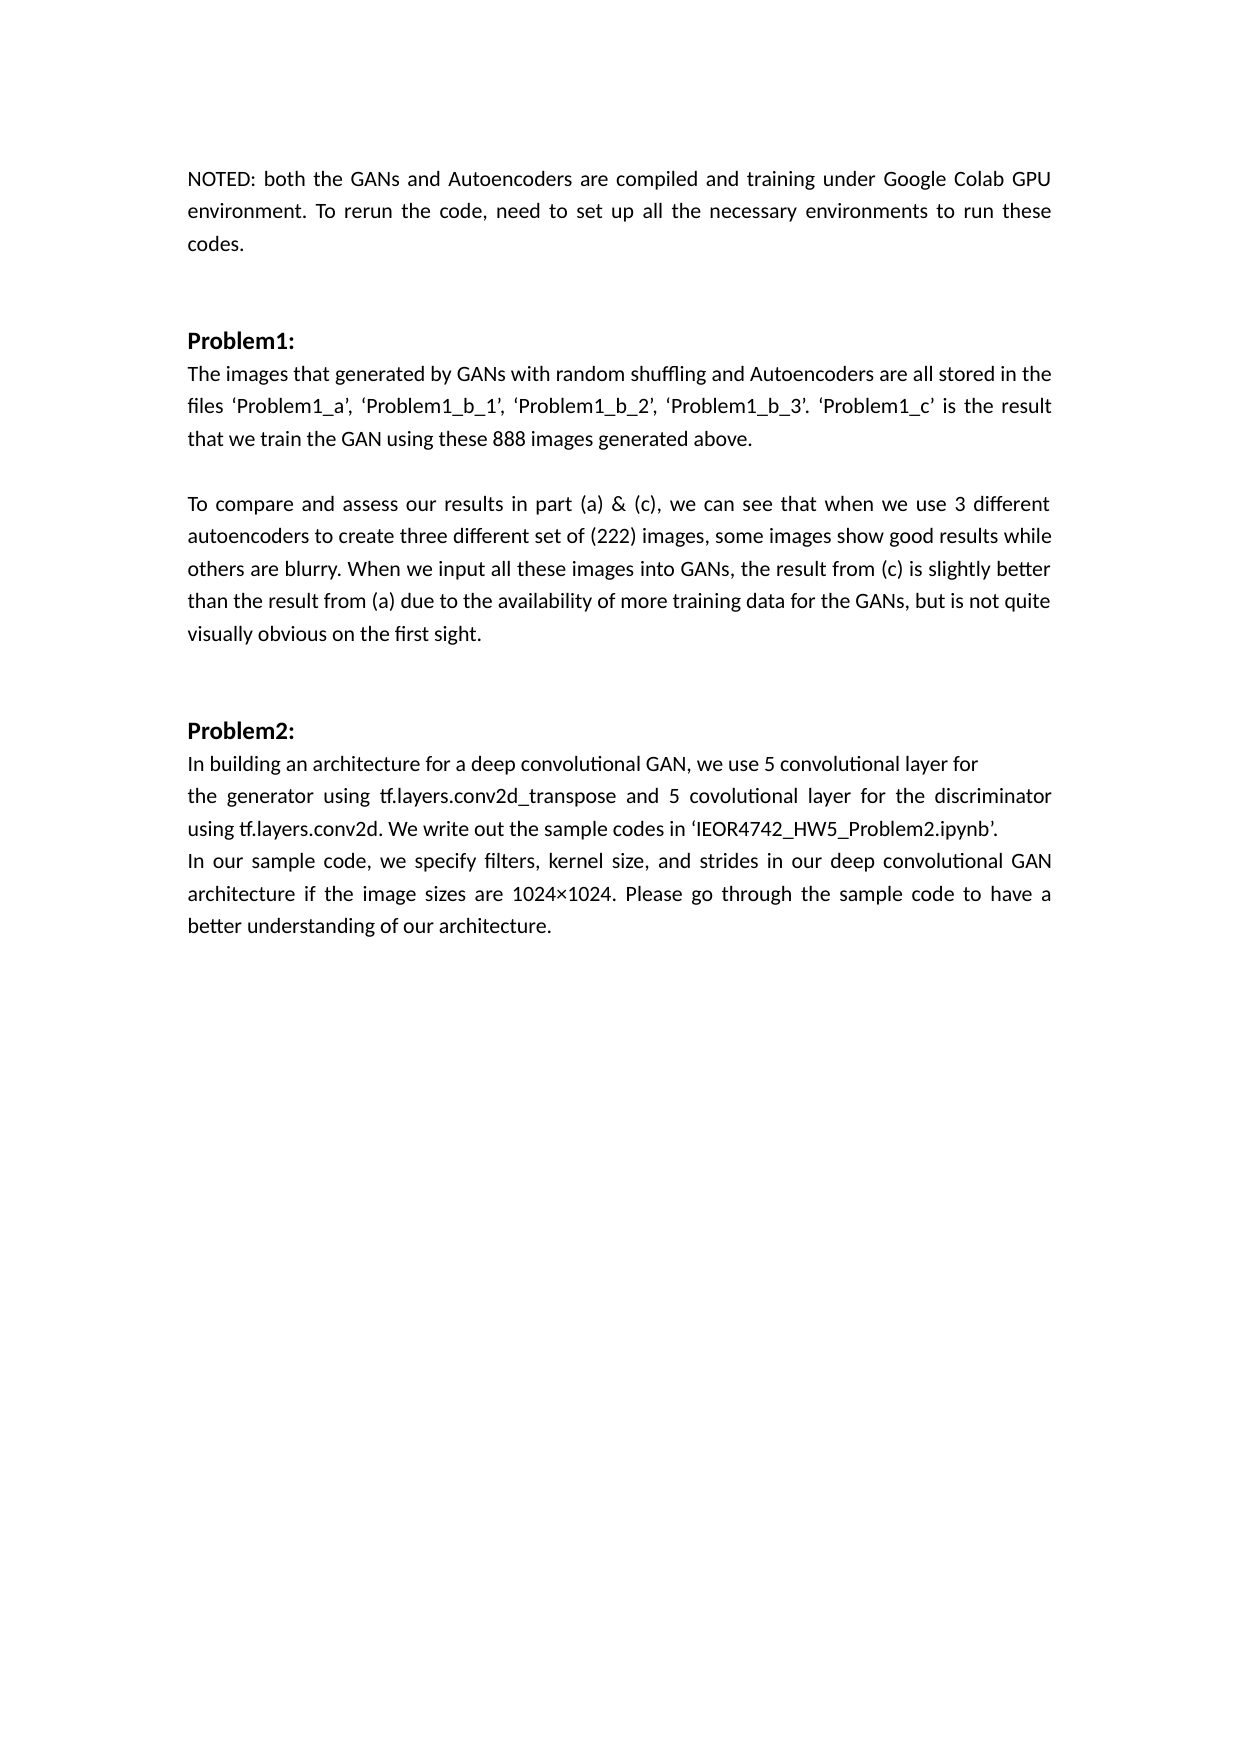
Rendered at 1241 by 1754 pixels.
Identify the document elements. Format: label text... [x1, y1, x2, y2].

text the generator using tf.layers.conv2d_transpose and 5 covolutional layer for the discriminator using tf.layers.conv2d. We write out the sample codes in ‘IEOR4742_HW5_Problem2.ipynb’. [187, 779, 1053, 844]
text NOTED: both the GANs and Autoencoders are compiled and training under Google Colab GPU environment. To rerun the code, need to set up all the necessary environments to run these codes. [187, 162, 1053, 259]
text To compare and assess our results in part (a) & (c), we can see that when we use 3 different autoencoders to create three different set of (222) images, some images show good results while others are blurry. When we input all these images into GANs, the result from (c) is slightly better than the result from (a) due to the availability of more training data for the GANs, but is not quite visually obvious on the first sight. [187, 487, 1053, 649]
text In building an architecture for a deep convolutional GAN, we use 5 convolutional layer for [187, 747, 1053, 779]
text Problem2: [187, 714, 1053, 747]
text In our sample code, we specify filters, kernel size, and strides in our deep convolutional GAN architecture if the image sizes are 1024×1024. Please go through the sample code to have a better understanding of our architecture. [187, 844, 1053, 942]
text The images that generated by GANs with random shuffling and Autoencoders are all stored in the files ‘Problem1_a’, ‘Problem1_b_1’, ‘Problem1_b_2’, ‘Problem1_b_3’. ‘Problem1_c’ is the result that we train the GAN using these 888 images generated above. [187, 357, 1053, 454]
text Problem1: [187, 324, 1053, 357]
